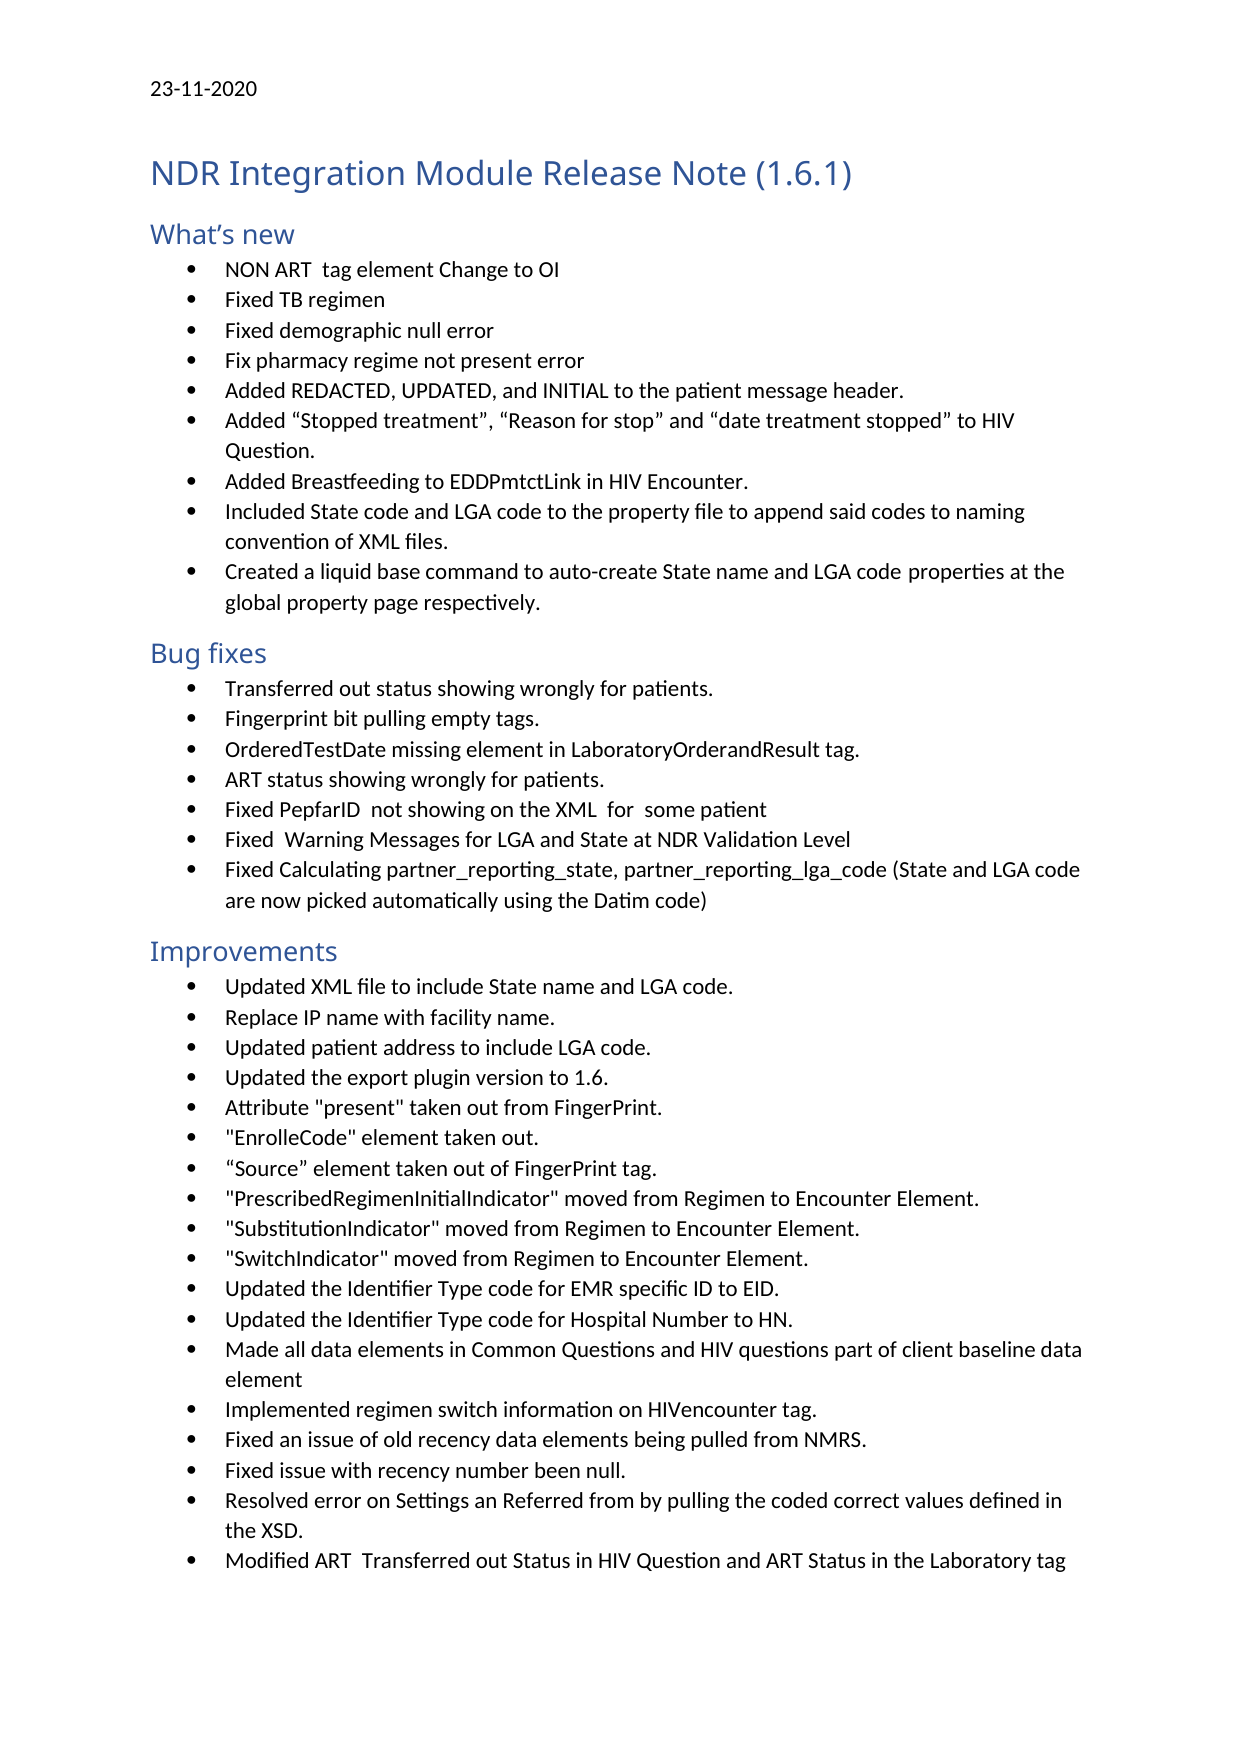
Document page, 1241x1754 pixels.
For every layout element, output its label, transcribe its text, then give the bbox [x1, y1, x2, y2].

list Fingerprint bit pulling empty tags. [187, 704, 1090, 733]
list NON ART tag element Change to OI [187, 255, 1090, 283]
list "EnrolleCode" element taken out. [187, 1123, 1090, 1152]
list Added REDACTED, UPDATED, and INITIAL to the patient message header. [187, 376, 1090, 404]
list Replace IP name with facility name. [187, 1003, 1090, 1031]
list Fixed TB regimen [187, 286, 1090, 314]
list Created a liquid base command to auto-create State name and LGA code properties at the global property page respectively. [187, 557, 1090, 616]
list Fix pharmacy regime not present error [187, 346, 1090, 374]
list Implemented regimen switch information on HIVencounter tag. [187, 1395, 1090, 1423]
list OrderedTestDate missing element in LaboratoryOrderandResult tag. [187, 735, 1090, 763]
list Fixed Warning Messages for LGA and State at NDR Validation Level [187, 825, 1090, 853]
list Fixed issue with recency number been null. [187, 1456, 1090, 1484]
list Made all data elements in Common Questions and HIV questions part of client baseline data element [187, 1335, 1090, 1393]
subtitle What’s new [150, 216, 1090, 252]
list Included State code and LGA code to the property file to append said codes to naming convention of XML files. [187, 497, 1090, 555]
subtitle Bug fixes [150, 634, 1090, 671]
list Fixed an issue of old recency data elements being pulled from NMRS. [187, 1426, 1090, 1454]
list Resolved error on Settings an Referred from by pulling the coded correct values defined in the XSD. [187, 1486, 1090, 1544]
list Modified ART Transferred out Status in HIV Question and ART Status in the Laboratory tag [187, 1546, 1090, 1574]
list “Source” element taken out of FingerPrint tag. [187, 1154, 1090, 1182]
list Updated the Identifier Type code for Hospital Number to HN. [187, 1305, 1090, 1333]
list Attribute "present" taken out from FingerPrint. [187, 1093, 1090, 1121]
subtitle Improvements [150, 933, 1090, 969]
list "PrescribedRegimenInitialIndicator" moved from Regimen to Encounter Element. [187, 1184, 1090, 1212]
list Fixed PepfarID not showing on the XML for some patient [187, 795, 1090, 823]
list Updated XML file to include State name and LGA code. [187, 972, 1090, 1001]
list "SwitchIndicator" moved from Regimen to Encounter Element. [187, 1244, 1090, 1272]
list ART status showing wrongly for patients. [187, 765, 1090, 793]
list Transferred out status showing wrongly for patients. [187, 674, 1090, 702]
list Added “Stopped treatment”, “Reason for stop” and “date treatment stopped” to HIV Question. [187, 406, 1090, 465]
list Updated patient address to include LGA code. [187, 1033, 1090, 1061]
list Fixed demographic null error [187, 316, 1090, 344]
list Added Breastfeeding to EDDPmtctLink in HIV Encounter. [187, 467, 1090, 495]
list "SubstitutionIndicator" moved from Regimen to Encounter Element. [187, 1214, 1090, 1242]
list Updated the Identifier Type code for EMR specific ID to EID. [187, 1274, 1090, 1303]
list Fixed Calculating partner_reporting_state, partner_reporting_lga_code (State and LGA code are now picked automatically using the Datim code) [187, 856, 1090, 914]
text NDR Integration Module Release Note (1.6.1) [150, 150, 1090, 195]
list Updated the export plugin version to 1.6. [187, 1063, 1090, 1091]
